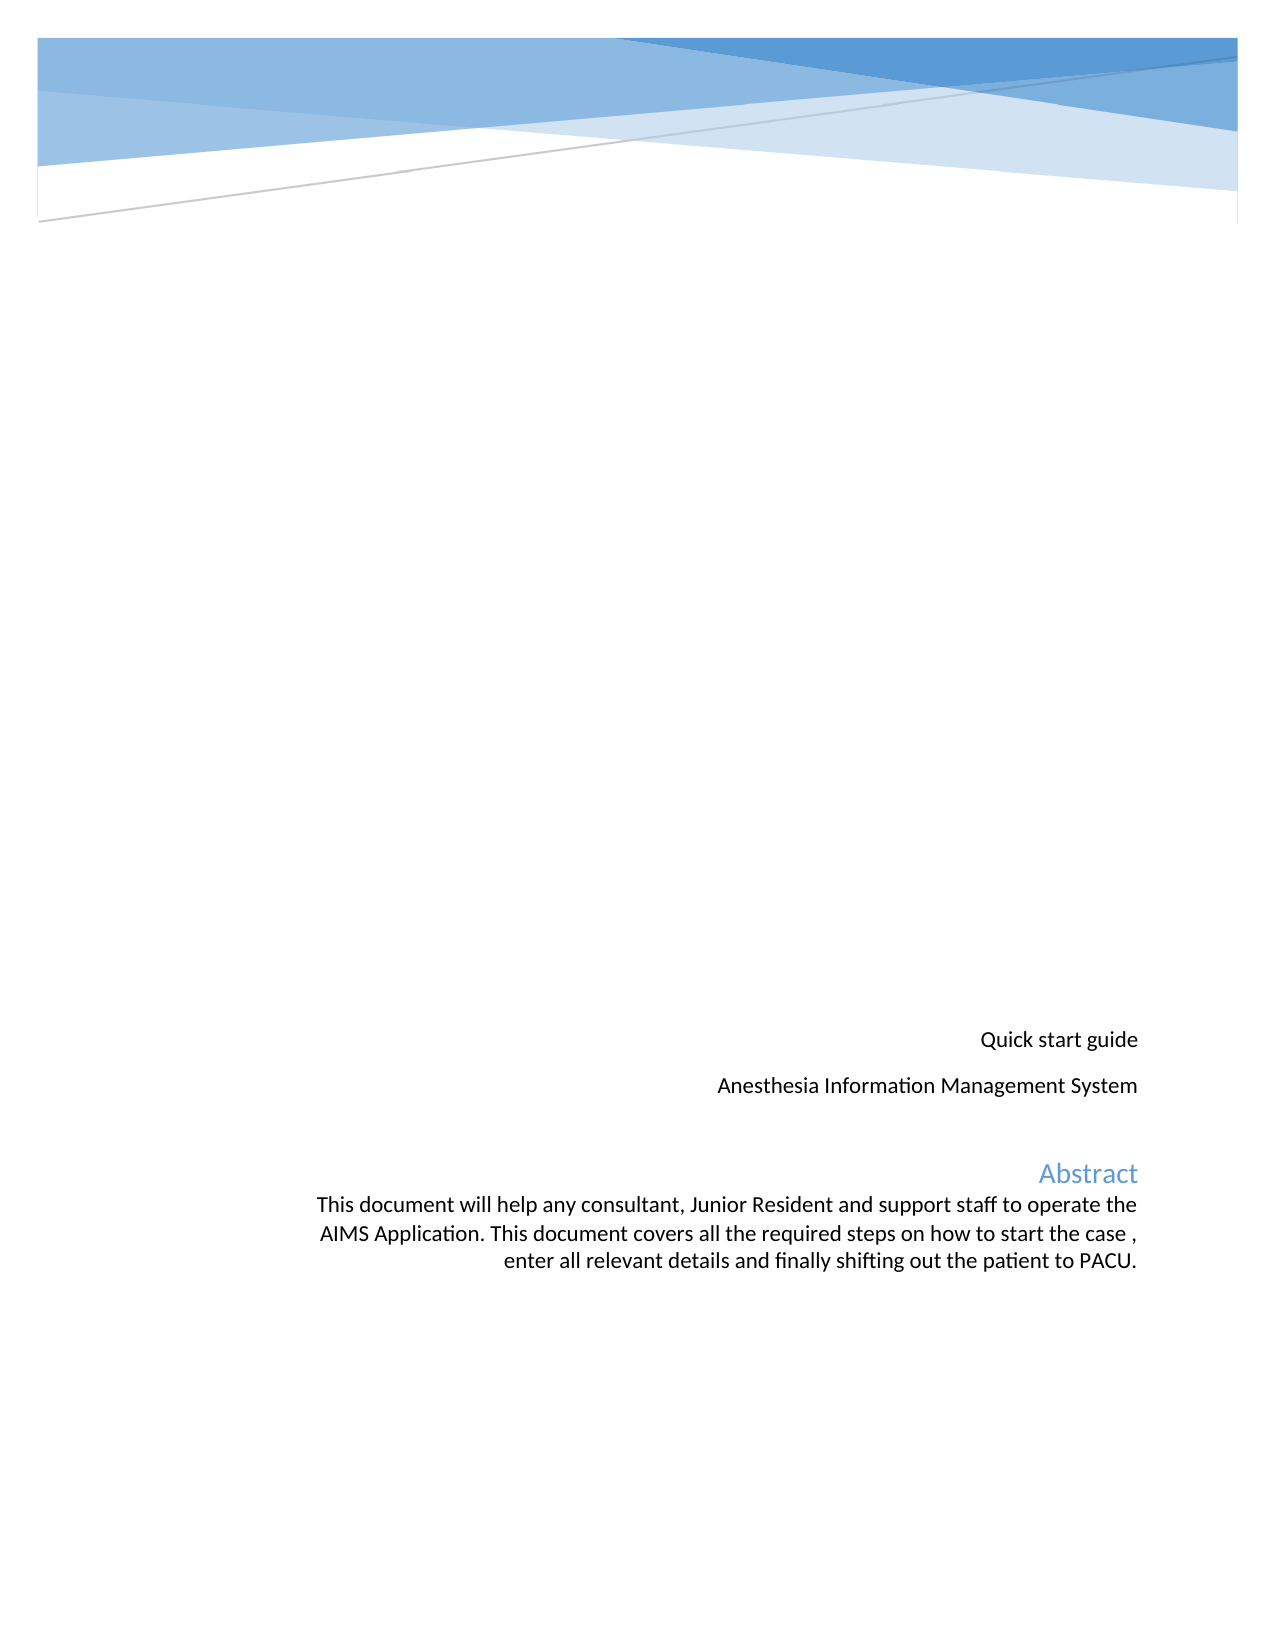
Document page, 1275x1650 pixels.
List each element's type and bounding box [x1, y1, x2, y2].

picture [37, 37, 1238, 238]
